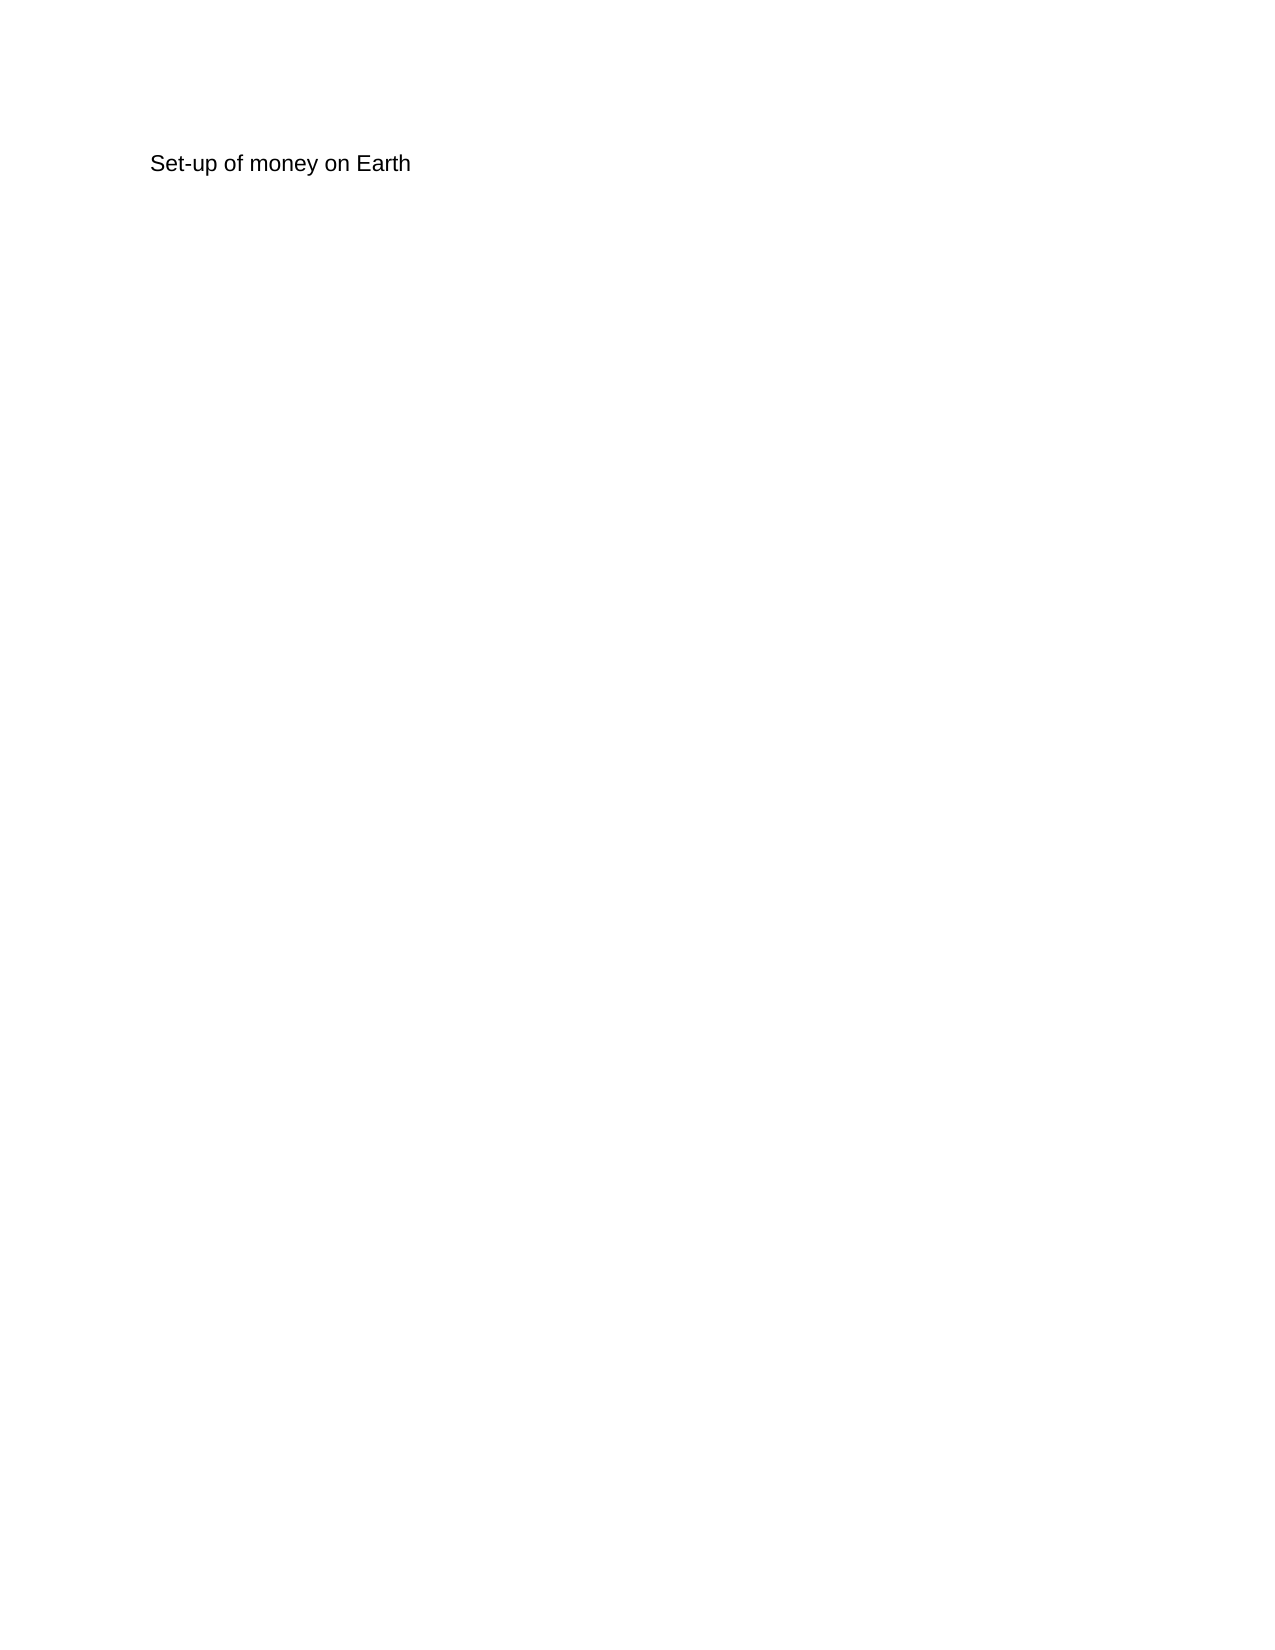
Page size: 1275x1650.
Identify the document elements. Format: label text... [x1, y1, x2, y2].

text Set-up of money on Earth [150, 150, 1125, 176]
